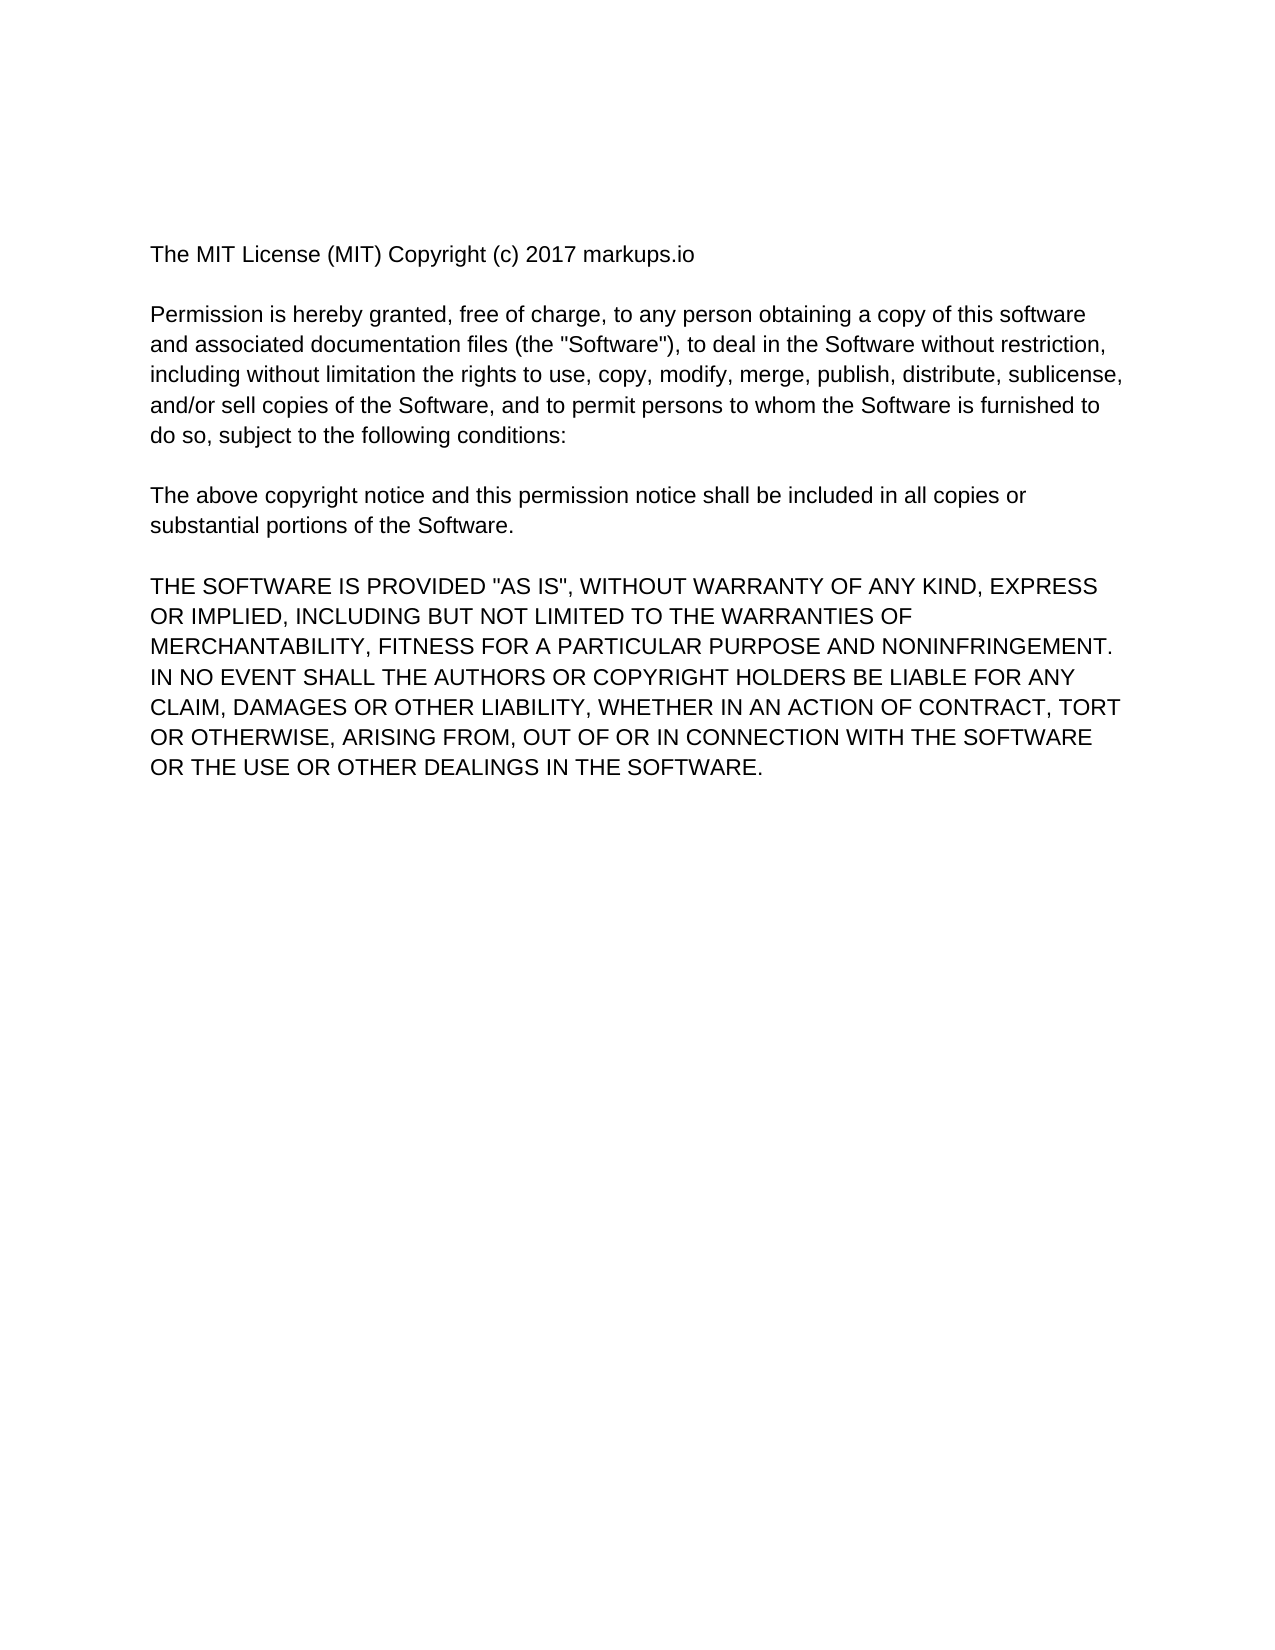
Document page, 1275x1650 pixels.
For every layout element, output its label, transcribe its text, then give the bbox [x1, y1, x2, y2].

text THE SOFTWARE IS PROVIDED "AS IS", WITHOUT WARRANTY OF ANY KIND, EXPRESS OR IMPLIED, INCLUDING BUT NOT LIMITED TO THE WARRANTIES OF MERCHANTABILITY, FITNESS FOR A PARTICULAR PURPOSE AND NONINFRINGEMENT. IN NO EVENT SHALL THE AUTHORS OR COPYRIGHT HOLDERS BE LIABLE FOR ANY CLAIM, DAMAGES OR OTHER LIABILITY, WHETHER IN AN ACTION OF CONTRACT, TORT OR OTHERWISE, ARISING FROM, OUT OF OR IN CONNECTION WITH THE SOFTWARE OR THE USE OR OTHER DEALINGS IN THE SOFTWARE. [150, 573, 1125, 781]
text The MIT License (MIT) Copyright (c) 2017 markups.io [150, 241, 1125, 267]
text Permission is hereby granted, free of charge, to any person obtaining a copy of this software and associated documentation files (the "Software"), to deal in the Software without restriction, including without limitation the rights to use, copy, modify, merge, publish, distribute, sublicense, and/or sell copies of the Software, and to permit persons to whom the Software is furnished to do so, subject to the following conditions: [150, 301, 1125, 448]
text The above copyright notice and this permission notice shall be included in all copies or substantial portions of the Software. [150, 482, 1125, 539]
